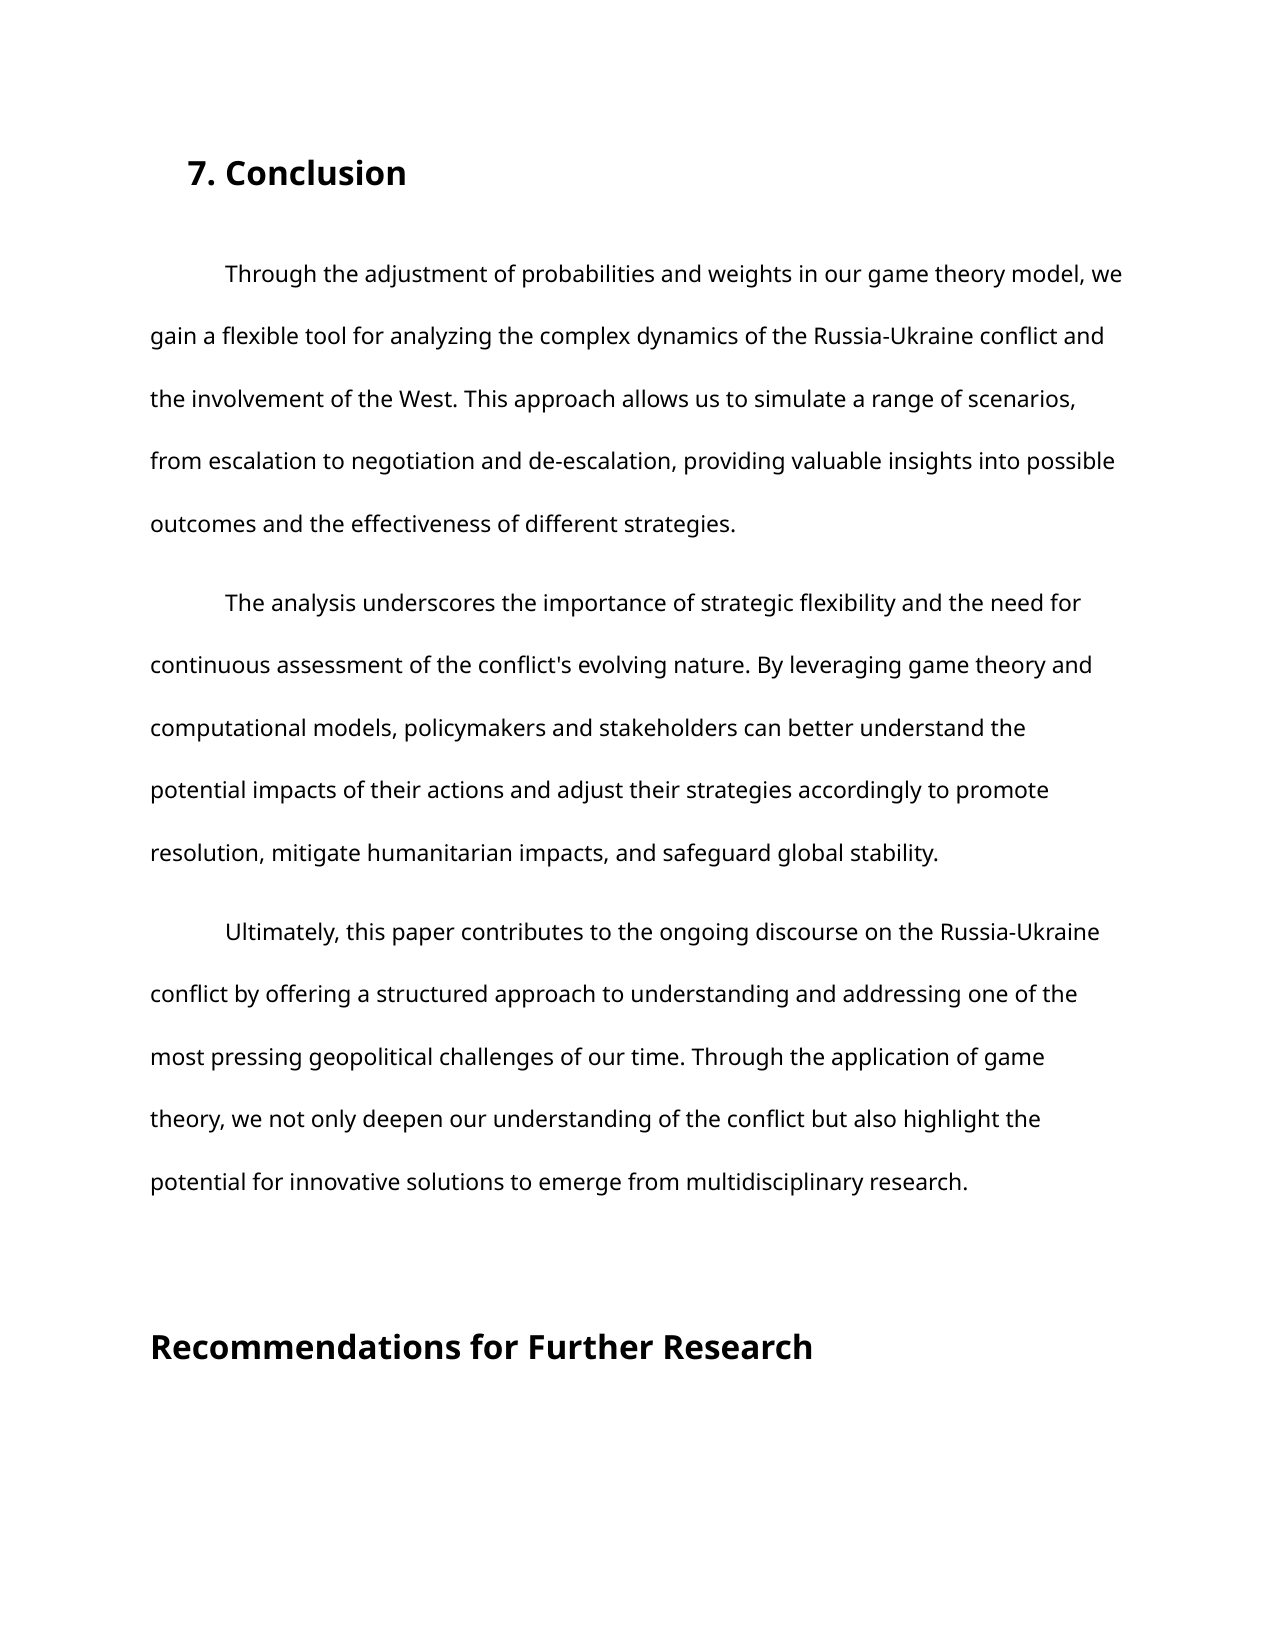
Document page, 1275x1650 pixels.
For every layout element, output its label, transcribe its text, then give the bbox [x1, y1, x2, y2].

list Conclusion [187, 150, 1125, 195]
text Through the adjustment of probabilities and weights in our game theory model, we gain a flexible tool for analyzing the complex dynamics of the Russia-Ukraine conflict and the involvement of the West. This approach allows us to simulate a range of scenarios, from escalation to negotiation and de-escalation, providing valuable insights into possible outcomes and the effectiveness of different strategies. [150, 257, 1125, 539]
text The analysis underscores the importance of strategic flexibility and the need for continuous assessment of the conflict's evolving nature. By leveraging game theory and computational models, policymakers and stakeholders can better understand the potential impacts of their actions and adjust their strategies accordingly to promote resolution, mitigate humanitarian impacts, and safeguard global stability. [150, 587, 1125, 868]
text Ultimately, this paper contributes to the ongoing discourse on the Russia-Ukraine conflict by offering a structured approach to understanding and addressing one of the most pressing geopolitical challenges of our time. Through the application of game theory, we not only deepen our understanding of the conflict but also highlight the potential for innovative solutions to emerge from multidisciplinary research. [150, 916, 1125, 1197]
text Recommendations for Further Research [150, 1324, 1125, 1369]
